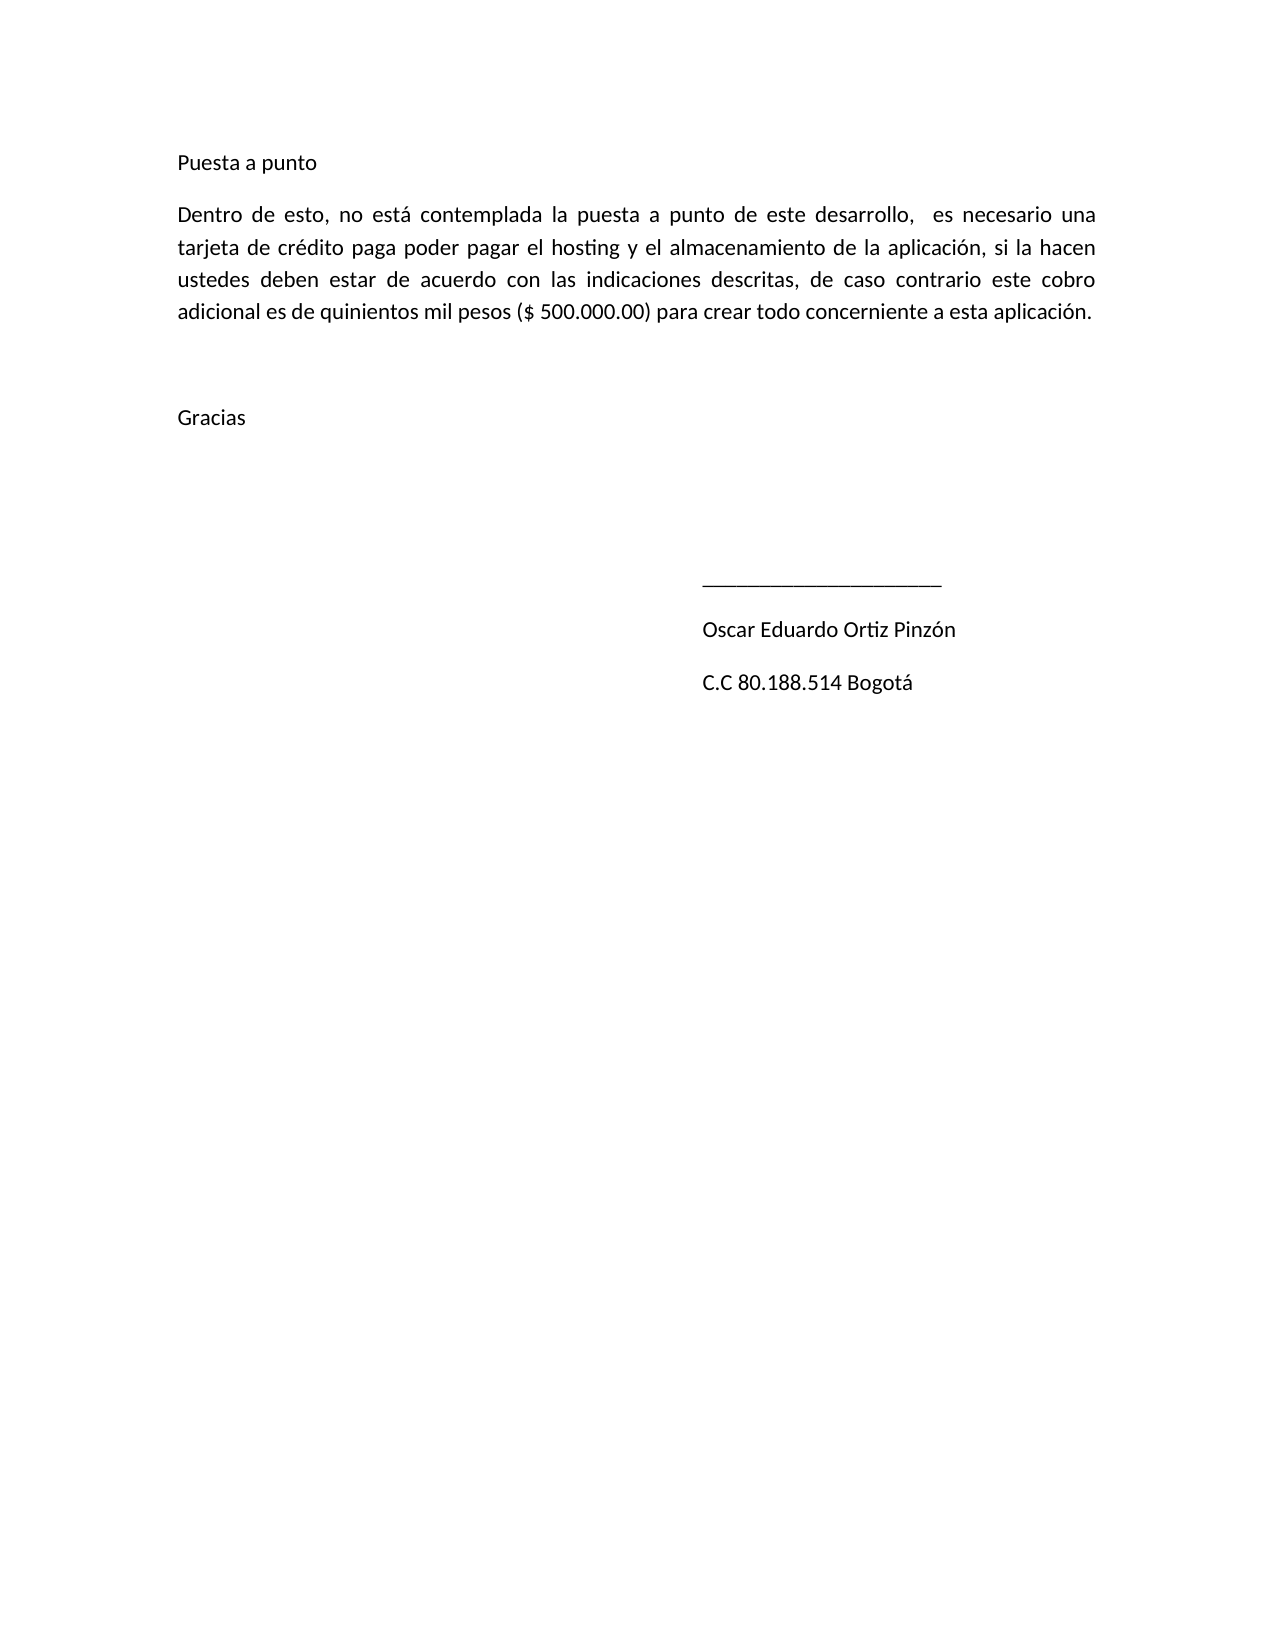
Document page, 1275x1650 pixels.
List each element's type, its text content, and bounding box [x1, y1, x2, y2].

text Dentro de esto, no está contemplada la puesta a punto de este desarrollo, es necesario una tarjeta de crédito paga poder pagar el hosting y el almacenamiento de la aplicación, si la hacen ustedes deben estar de acuerdo con las indicaciones descritas, de caso contrario este cobro adicional es de quinientos mil pesos ($ 500.000.00) para crear todo concerniente a esta aplicación. [177, 201, 1098, 325]
text Puesta a punto [177, 148, 1098, 176]
text C.C 80.188.514 Bogotá [627, 668, 1098, 696]
text _____________________ [627, 562, 1098, 590]
text Gracias [177, 403, 1098, 431]
text Oscar Eduardo Ortiz Pinzón [627, 615, 1098, 643]
